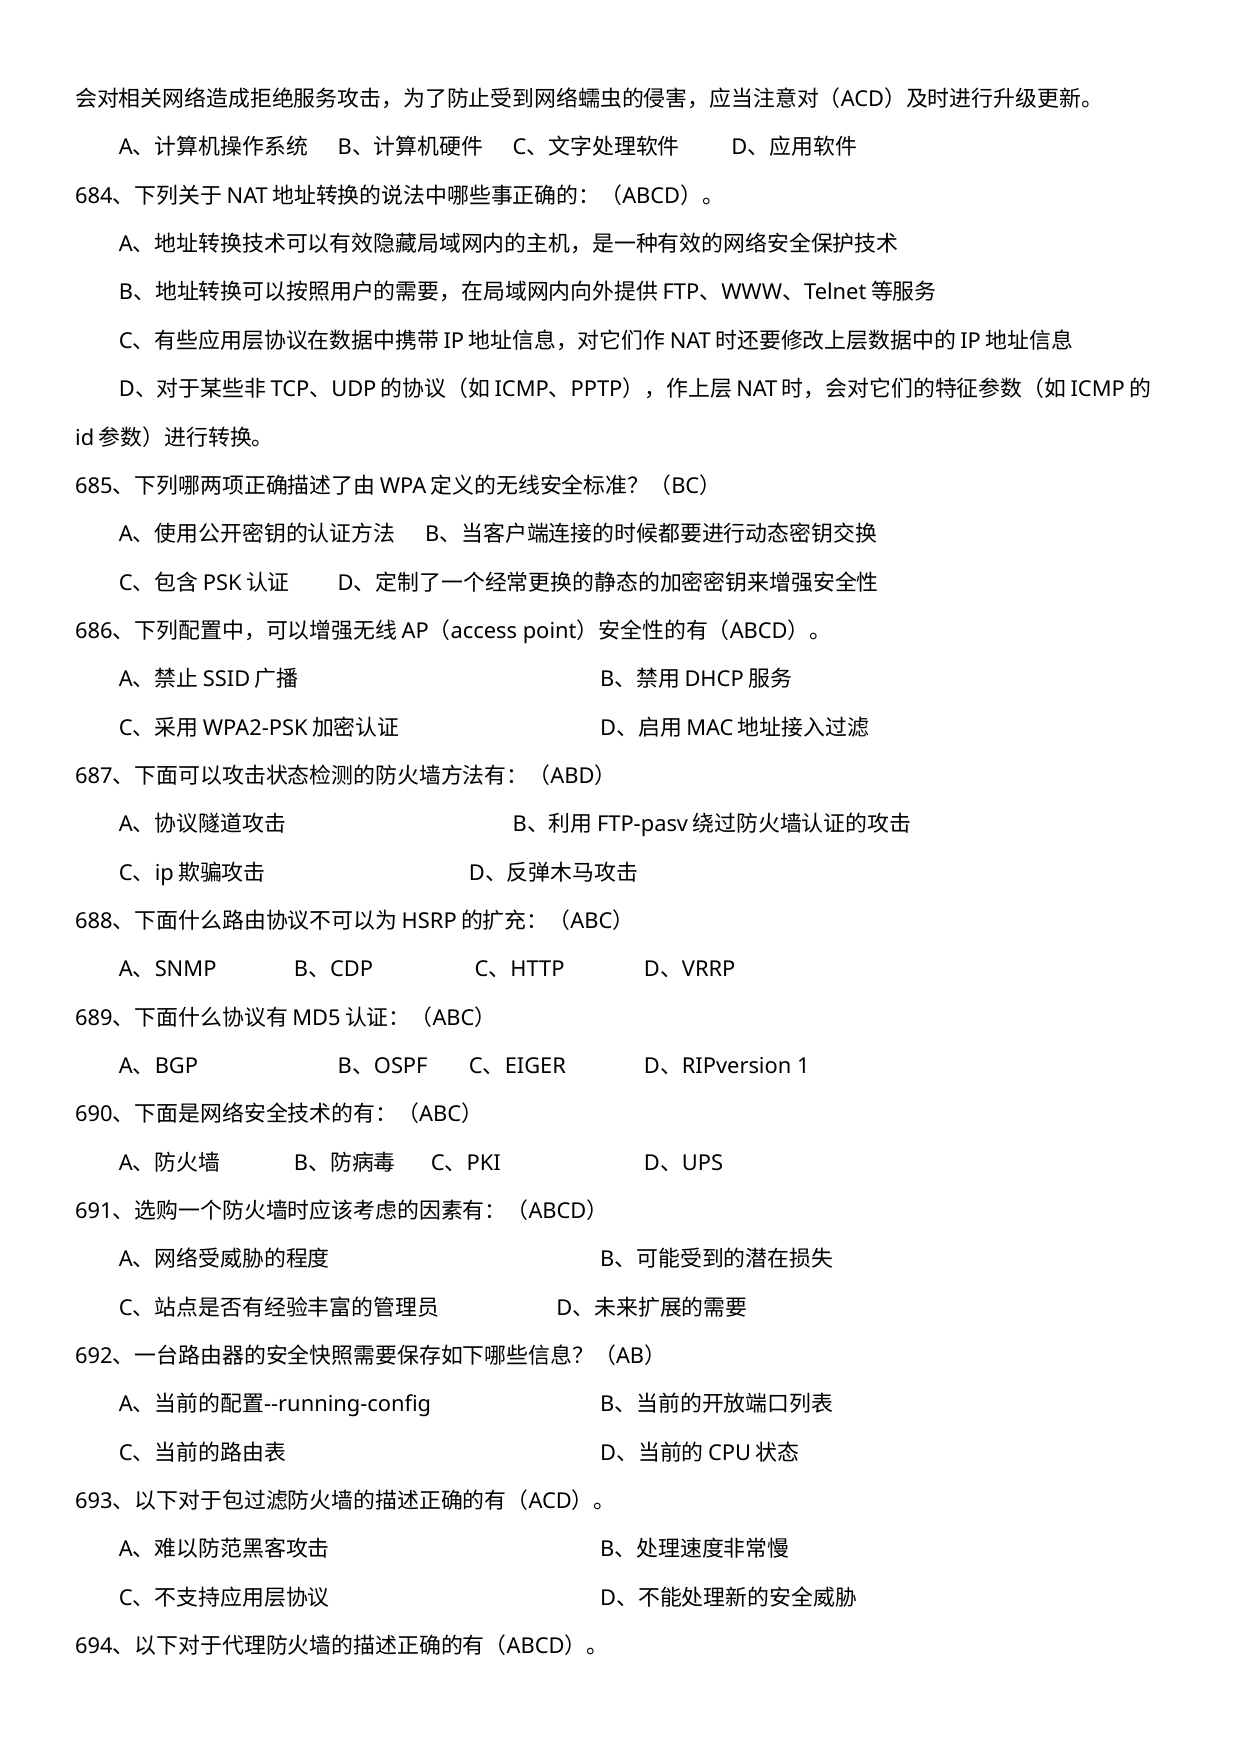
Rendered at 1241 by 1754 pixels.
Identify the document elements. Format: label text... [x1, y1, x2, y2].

text A、当前的配置--running-config B、当前的开放端口列表 [75, 1386, 1165, 1419]
text A、难以防范黑客攻击 B、处理速度非常慢 [75, 1531, 1165, 1564]
text A、防火墙 B、防病毒 C、PKI D、UPS [75, 1144, 1165, 1177]
text A、SNMP B、CDP C、HTTP D、VRRP [75, 951, 1165, 984]
text D、对于某些非TCP、UDP的协议（如ICMP、PPTP），作上层NAT时，会对它们的特征参数（如ICMP的id参数）进行转换。 [75, 371, 1165, 452]
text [75, 81, 1165, 113]
text B、地址转换可以按照用户的需要，在局域网内向外提供FTP、WWW、Telnet等服务 [75, 274, 1165, 307]
text 687、下面可以攻击状态检测的防火墙方法有：（ABD） [75, 758, 1165, 790]
text 684、下列关于NAT地址转换的说法中哪些事正确的：（ABCD）。 [75, 177, 1165, 210]
text A、协议隧道攻击 B、利用FTP-pasv绕过防火墙认证的攻击 [75, 806, 1165, 839]
text 689、下面什么协议有MD5认证：（ABC） [75, 999, 1165, 1032]
text C、有些应用层协议在数据中携带IP地址信息，对它们作NAT时还要修改上层数据中的IP地址信息 [75, 322, 1165, 355]
text A、禁止SSID广播 B、禁用DHCP服务 [75, 661, 1165, 694]
text A、BGP B、OSPF C、EIGER D、RIPversion 1 [75, 1048, 1165, 1080]
text 694、以下对于代理防火墙的描述正确的有（ABCD）。 [75, 1628, 1165, 1660]
text 692、一台路由器的安全快照需要保存如下哪些信息？（AB） [75, 1338, 1165, 1370]
text 693、以下对于包过滤防火墙的描述正确的有（ACD）。 [75, 1483, 1165, 1515]
text A、计算机操作系统 B、计算机硬件 C、文字处理软件 D、应用软件 [75, 129, 1165, 162]
text C、采用WPA2-PSK加密认证 D、启用MAC地址接入过滤 [75, 709, 1165, 742]
text C、站点是否有经验丰富的管理员 D、未来扩展的需要 [75, 1289, 1165, 1322]
text C、ip欺骗攻击 D、反弹木马攻击 [75, 854, 1165, 887]
text 686、下列配置中，可以增强无线AP（access point）安全性的有（ABCD）。 [75, 613, 1165, 645]
text 685、下列哪两项正确描述了由WPA定义的无线安全标准？（BC） [75, 468, 1165, 500]
text C、当前的路由表 D、当前的CPU状态 [75, 1434, 1165, 1467]
text A、地址转换技术可以有效隐藏局域网内的主机，是一种有效的网络安全保护技术 [75, 226, 1165, 258]
text A、使用公开密钥的认证方法 B、当客户端连接的时候都要进行动态密钥交换 [75, 516, 1165, 549]
text C、不支持应用层协议 D、不能处理新的安全威胁 [75, 1579, 1165, 1612]
text A、网络受威胁的程度 B、可能受到的潜在损失 [75, 1241, 1165, 1274]
text C、包含PSK认证 D、定制了一个经常更换的静态的加密密钥来增强安全性 [75, 564, 1165, 597]
text 688、下面什么路由协议不可以为HSRP的扩充：（ABC） [75, 903, 1165, 935]
text 690、下面是网络安全技术的有：（ABC） [75, 1096, 1165, 1129]
text 691、选购一个防火墙时应该考虑的因素有：（ABCD） [75, 1193, 1165, 1225]
